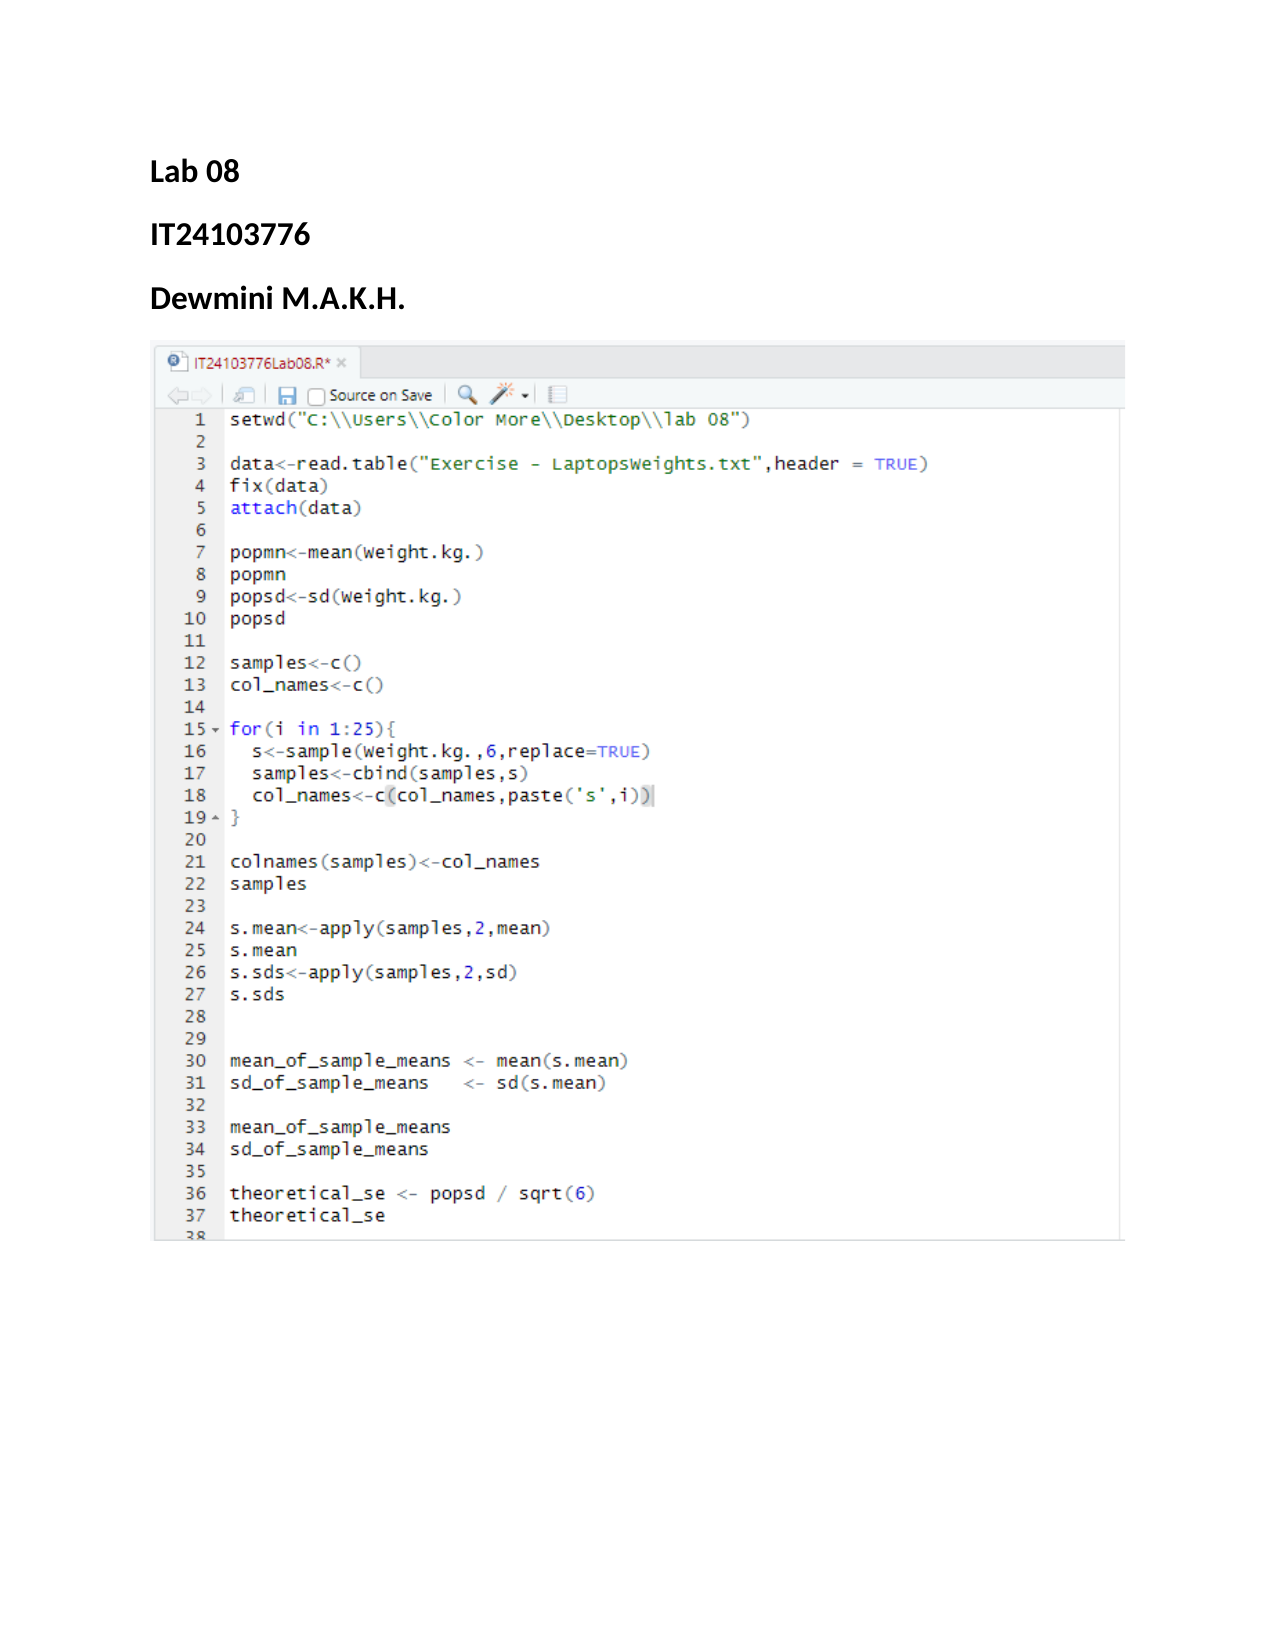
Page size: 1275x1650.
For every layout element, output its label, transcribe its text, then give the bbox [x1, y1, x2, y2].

picture [150, 340, 1125, 1241]
text Dewmini M.A.K.H. [150, 277, 1125, 318]
text IT24103776 [150, 213, 1125, 254]
text Lab 08 [150, 150, 1125, 191]
